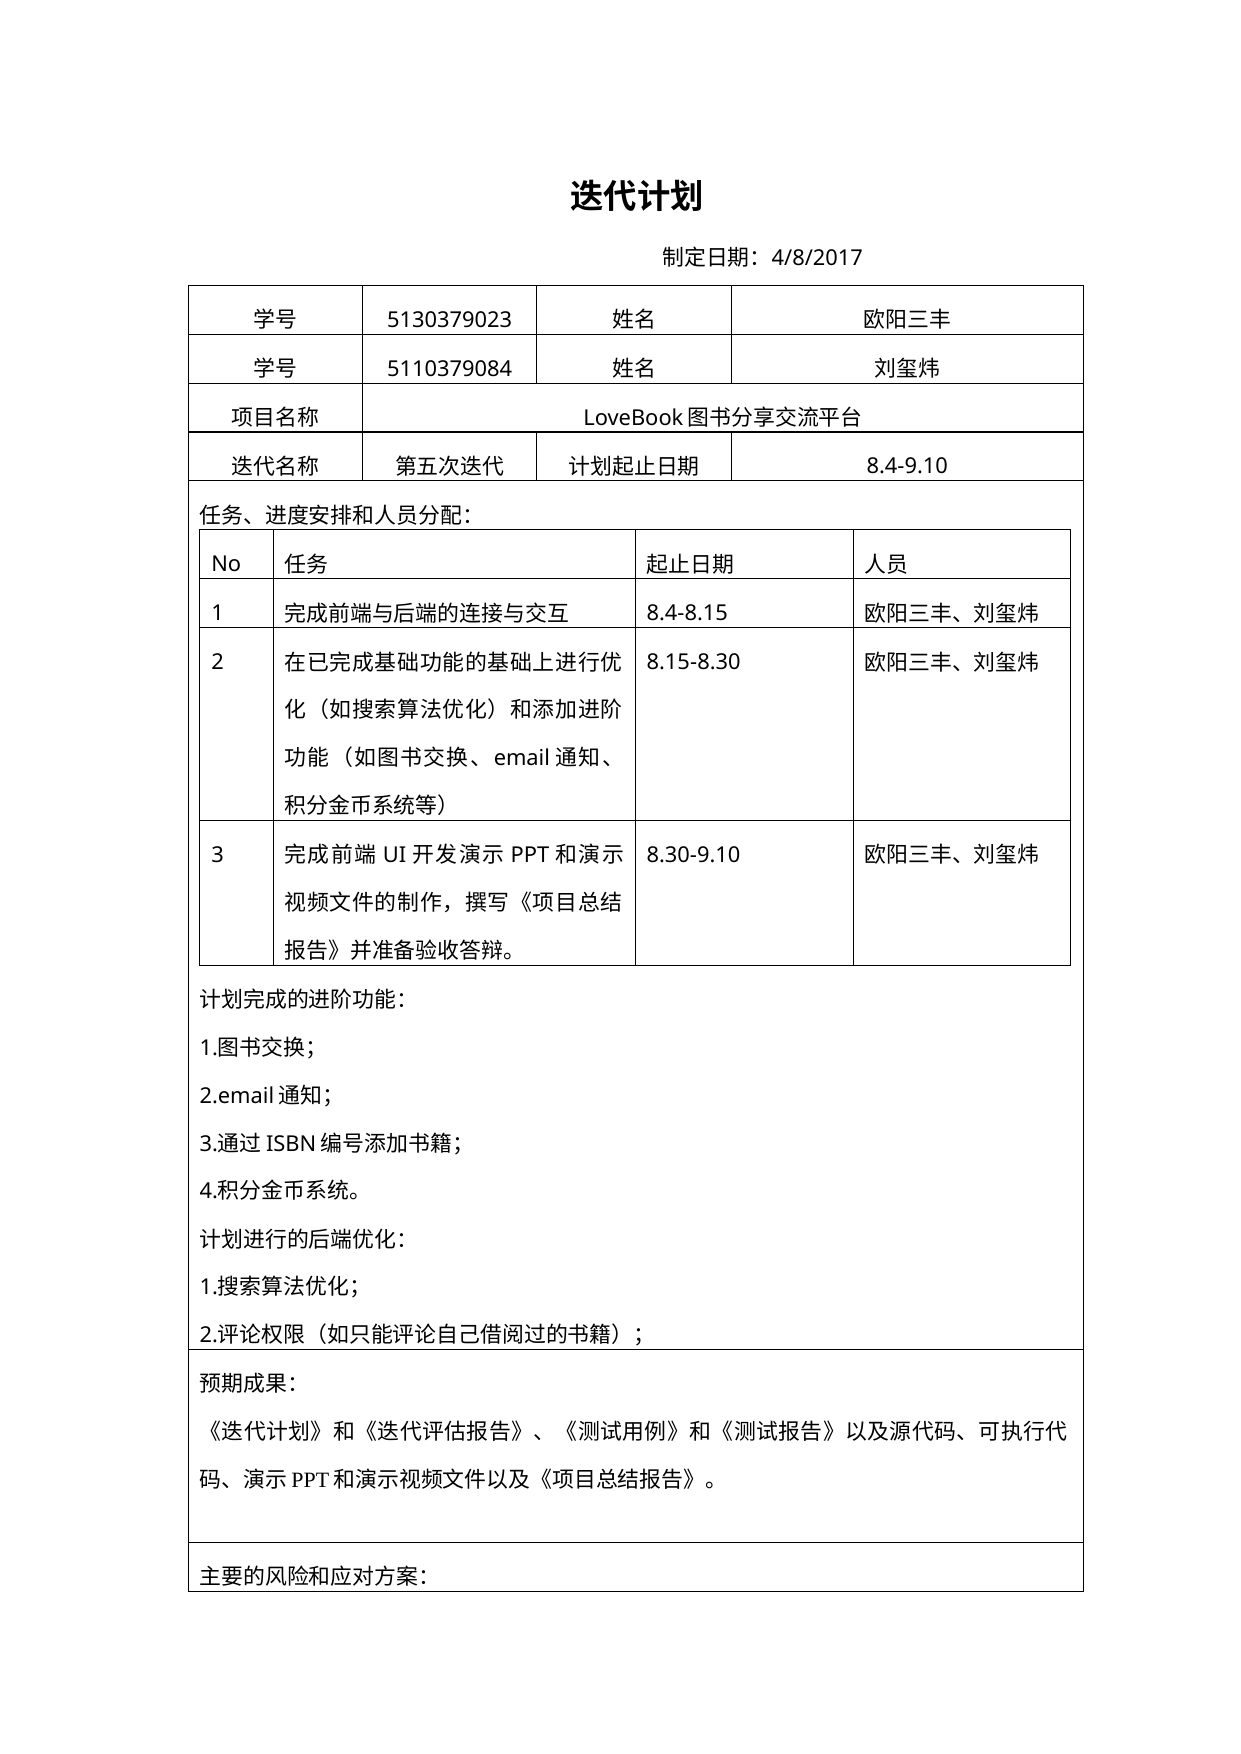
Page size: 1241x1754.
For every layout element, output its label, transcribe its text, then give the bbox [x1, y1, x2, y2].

table_cell 第五次迭代 [363, 433, 536, 480]
text 制定日期：4/8/2017 [187, 239, 1053, 272]
table_header 学号 [189, 286, 362, 333]
table_cell 5110379084 [363, 335, 536, 382]
table_header 姓名 [537, 286, 731, 333]
table_cell 任务、进度安排和人员分配： 计划完成的进阶功能： 1.图书交换； 2.email通知； 3.通过ISBN编号添加书籍； 4.积分金币系统。 计划进行的后端优化： 1.搜索算法优化； 2.评论权限（如只能评论自己借阅过的书籍）； [189, 481, 1083, 1349]
table_cell 学号 [189, 335, 362, 382]
table_header 5130379023 [363, 286, 536, 333]
table_cell 刘玺炜 [732, 335, 1083, 382]
text 迭代计划 [187, 162, 1053, 227]
table_cell 8.4-9.10 [732, 433, 1083, 480]
table_cell LoveBook图书分享交流平台 [363, 384, 1083, 431]
table_header 欧阳三丰 [732, 286, 1083, 333]
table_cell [189, 1543, 1083, 1591]
table_cell 计划起止日期 [537, 433, 731, 480]
table_cell 项目名称 [189, 384, 362, 431]
table_cell 姓名 [537, 335, 731, 382]
table_cell 预期成果： 《迭代计划》和《迭代评估报告》、《测试用例》和《测试报告》以及源代码、可执行代码、演示PPT和演示视频文件以及《项目总结报告》。 [189, 1350, 1083, 1542]
table_cell 迭代名称 [189, 433, 362, 480]
